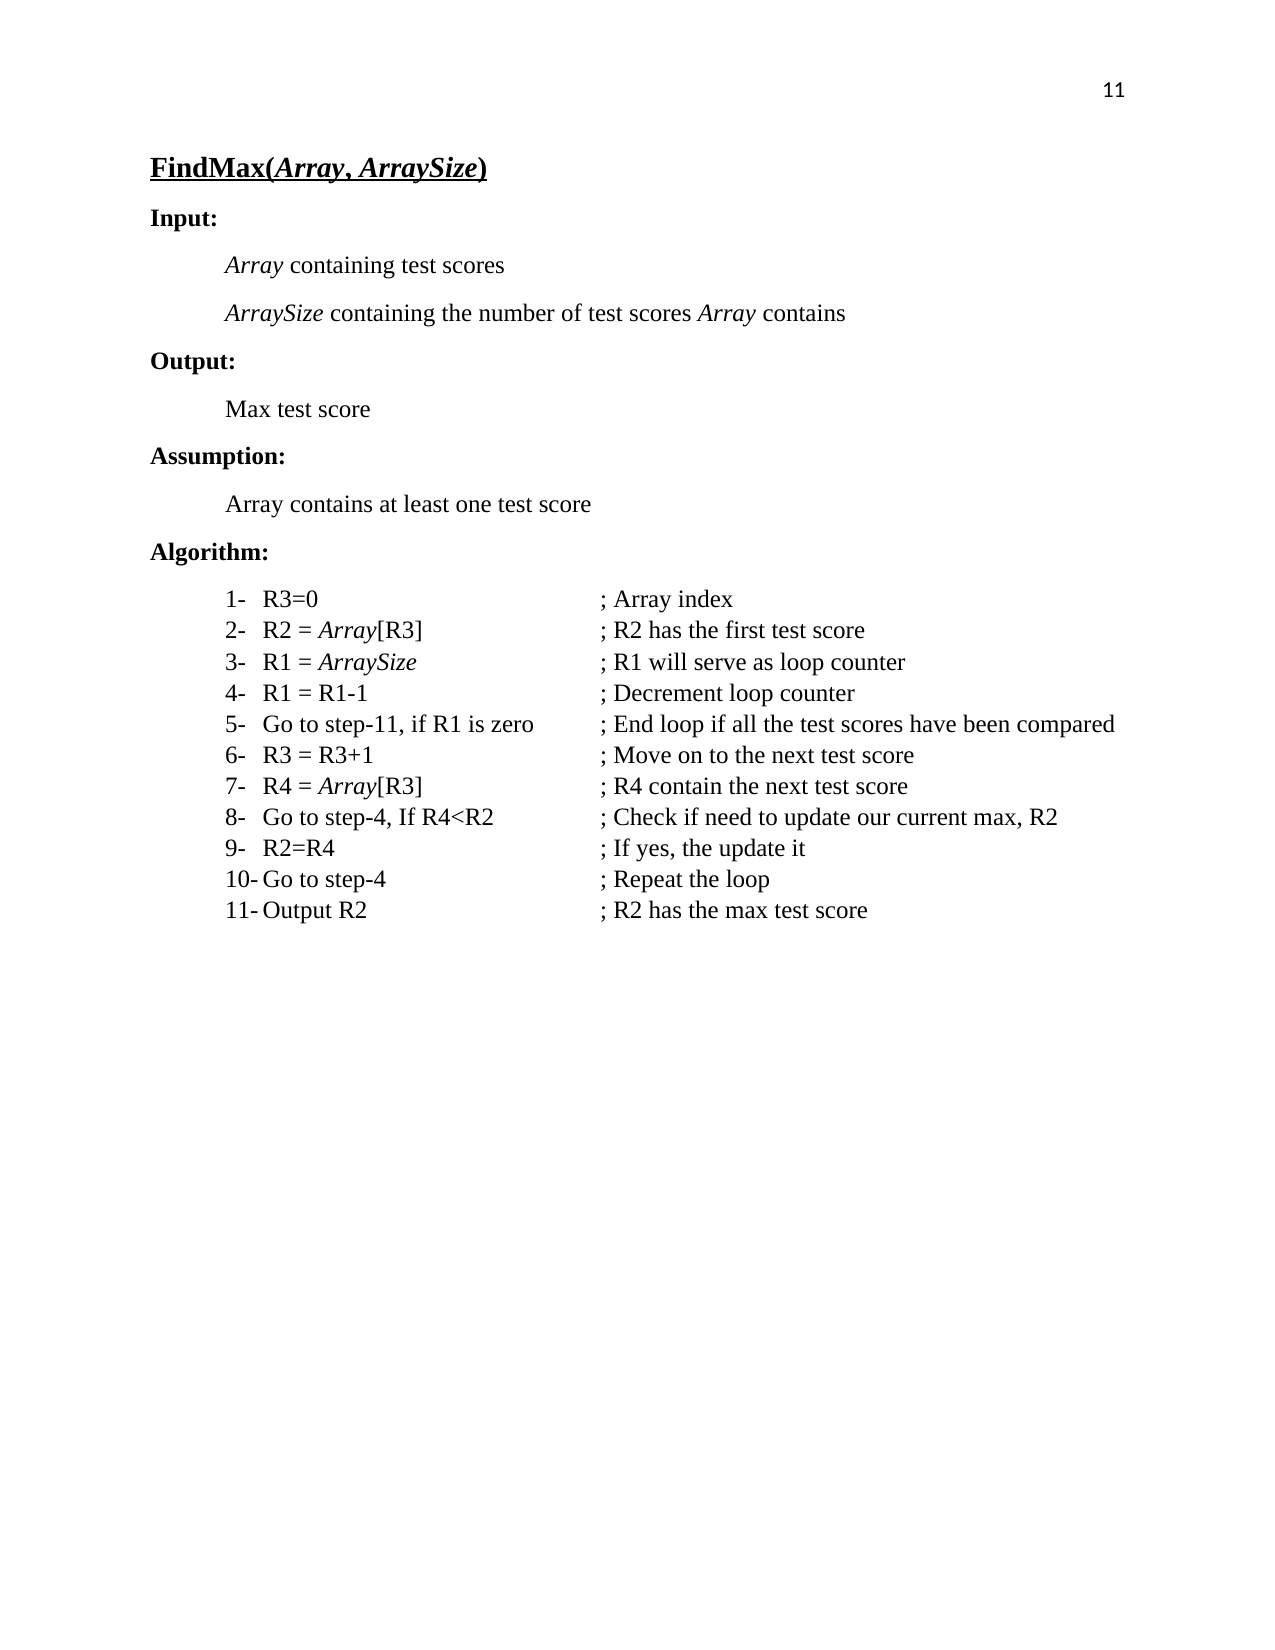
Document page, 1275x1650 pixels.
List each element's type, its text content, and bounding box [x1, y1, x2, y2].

list R1 = R1-1 ; Decrement loop counter [225, 678, 1125, 706]
list R2=R4 ; If yes, the update it [225, 833, 1125, 862]
text Input: [150, 203, 1125, 232]
text FindMax(Array, ArraySize) [150, 150, 1125, 183]
list R1 = ArraySize ; R1 will serve as loop counter [225, 647, 1125, 675]
text Array containing test scores [150, 251, 1125, 279]
text Algorithm: [150, 537, 1125, 566]
text ArraySize containing the number of test scores Array contains [150, 298, 1125, 327]
list Output R2 ; R2 has the max test score [225, 895, 1125, 924]
list Go to step-4 ; Repeat the loop [225, 864, 1125, 893]
list Go to step-11, if R1 is zero ; End loop if all the test scores have been compared [225, 709, 1125, 737]
text Assumption: [150, 441, 1125, 470]
list R4 = Array[R3] ; R4 contain the next test score [225, 771, 1125, 799]
text Max test score [150, 394, 1125, 422]
list R3 = R3+1 ; Move on to the next test score [225, 740, 1125, 768]
text Array contains at least one test score [150, 489, 1125, 518]
list R2 = Array[R3] ; R2 has the first test score [225, 616, 1125, 644]
list Go to step-4, If R4<R2 ; Check if need to update our current max, R2 [225, 802, 1125, 831]
list R3=0 ; Array index [225, 584, 1125, 613]
text Output: [150, 346, 1125, 375]
